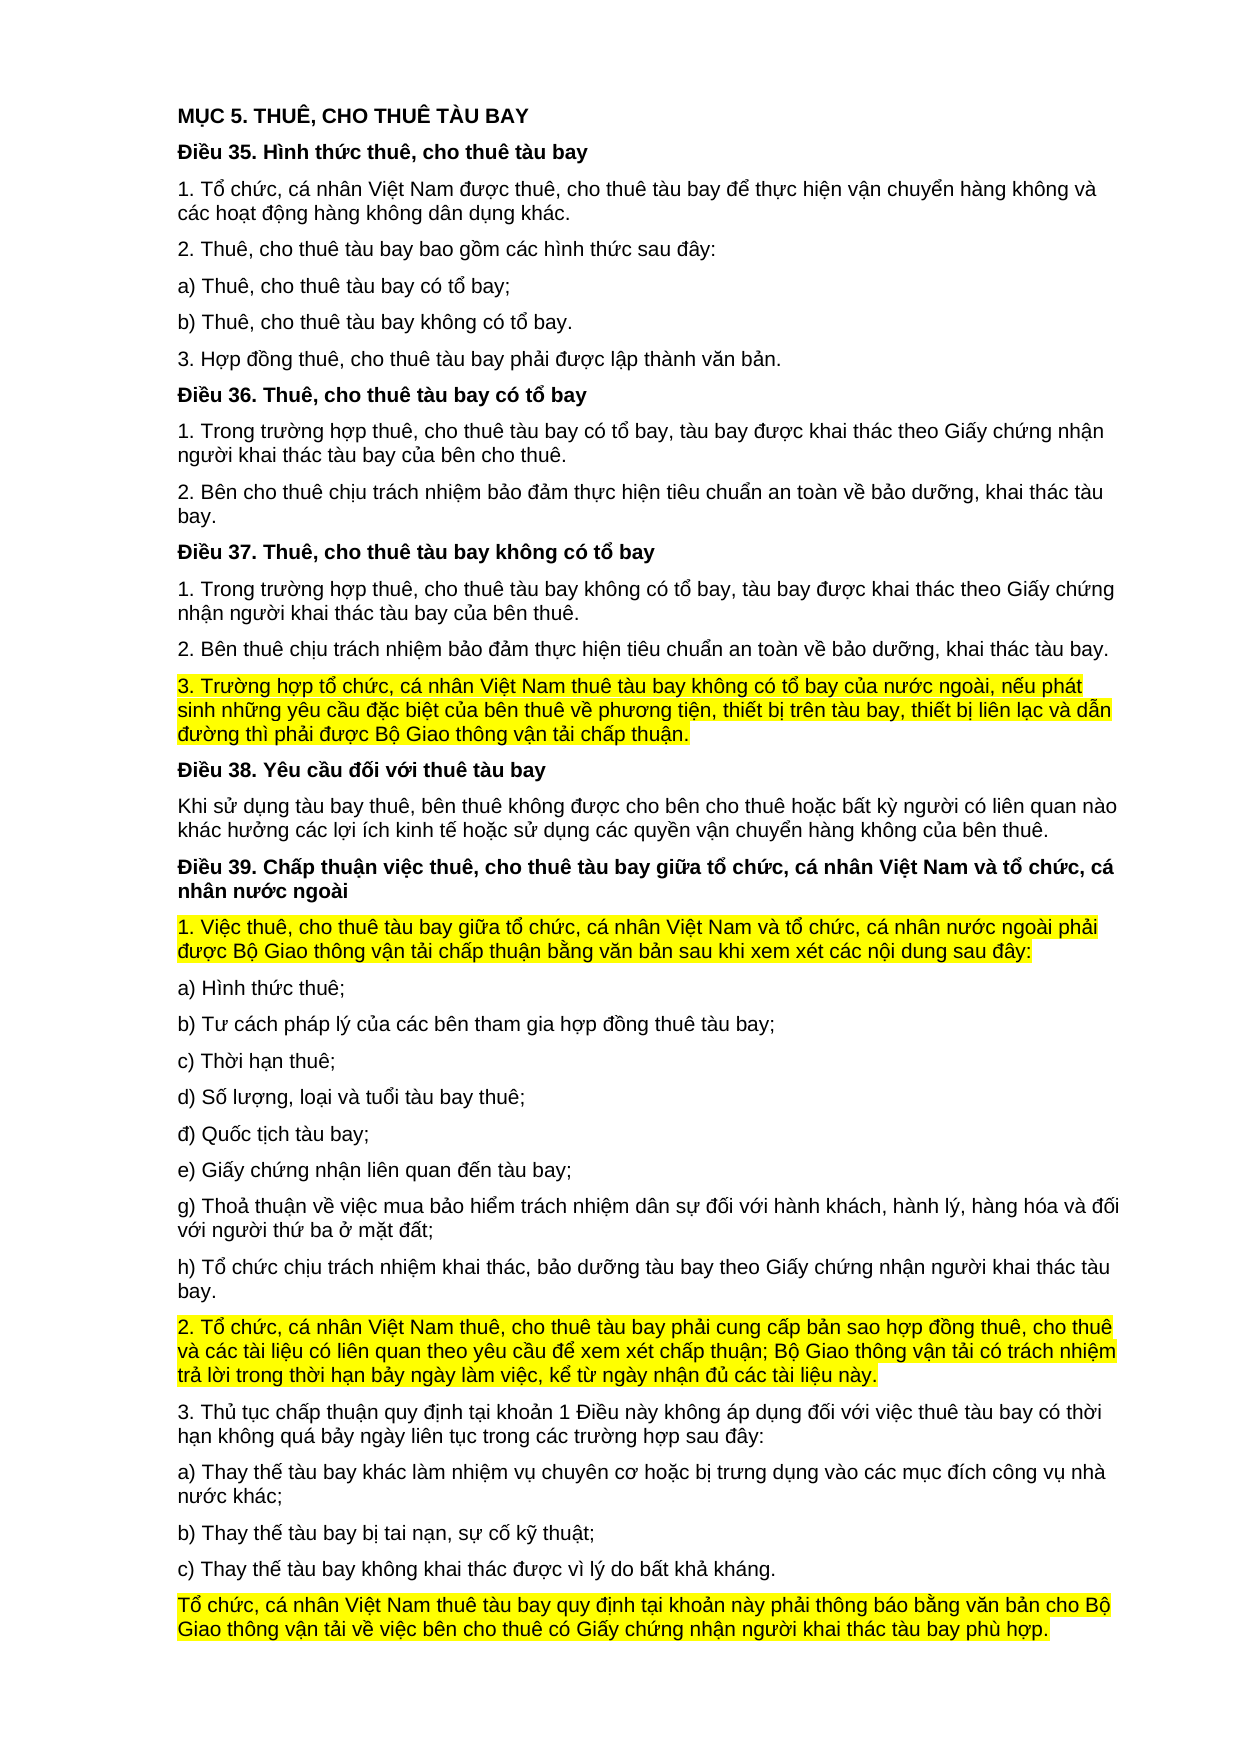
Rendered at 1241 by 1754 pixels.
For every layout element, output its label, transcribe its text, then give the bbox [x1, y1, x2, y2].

text 2. Thuê, cho thuê tàu bay bao gồm các hình thức sau đây: [177, 237, 1122, 261]
text Điều 35. Hình thức thuê, cho thuê tàu bay [177, 140, 1122, 164]
text e) Giấy chứng nhận liên quan đến tàu bay; [177, 1158, 1122, 1182]
text Điều 38. Yêu cầu đối với thuê tàu bay [177, 758, 1122, 782]
text b) Tư cách pháp lý của các bên tham gia hợp đồng thuê tàu bay; [177, 1012, 1122, 1036]
text a) Hình thức thuê; [177, 976, 1122, 999]
text 2. Tổ chức, cá nhân Việt Nam thuê, cho thuê tàu bay phải cung cấp bản sao hợp đồng thuê, cho thuê và các tài liệu có liên quan theo yêu cầu để xem xét chấp thuận; Bộ Giao thông vận tải có trách nhiệm trả lời trong thời hạn bảy ngày làm việc, kể từ ngày nhận đủ các tài liệu này. [878, 1315, 1122, 1387]
text a) Thuê, cho thuê tàu bay có tổ bay; [177, 273, 1122, 297]
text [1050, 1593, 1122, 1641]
text Khi sử dụng tàu bay thuê, bên thuê không được cho bên cho thuê hoặc bất kỳ người có liên quan nào khác hưởng các lợi ích kinh tế hoặc sử dụng các quyền vận chuyển hàng không của bên thuê. [177, 794, 1122, 842]
text c) Thay thế tàu bay không khai thác được vì lý do bất khả kháng. [177, 1557, 1122, 1581]
text g) Thoả thuận về việc mua bảo hiểm trách nhiệm dân sự đối với hành khách, hành lý, hàng hóa và đối với người thứ ba ở mặt đất; [177, 1194, 1122, 1242]
text Điều 36. Thuê, cho thuê tàu bay có tổ bay [177, 383, 1122, 407]
text d) Số lượng, loại và tuổi tàu bay thuê; [177, 1085, 1122, 1109]
text b) Thuê, cho thuê tàu bay không có tổ bay. [177, 310, 1122, 334]
text đ) Quốc tịch tàu bay; [177, 1121, 1122, 1145]
text 1. Tổ chức, cá nhân Việt Nam được thuê, cho thuê tàu bay để thực hiện vận chuyển hàng không và các hoạt động hàng không dân dụng khác. [177, 177, 1122, 224]
text 2. Bên thuê chịu trách nhiệm bảo đảm thực hiện tiêu chuẩn an toàn về bảo dưỡng, khai thác tàu bay. [177, 637, 1122, 661]
text c) Thời hạn thuê; [177, 1048, 1122, 1072]
text h) Tổ chức chịu trách nhiệm khai thác, bảo dưỡng tàu bay theo Giấy chứng nhận người khai thác tàu bay. [177, 1255, 1122, 1303]
text 1. Trong trường hợp thuê, cho thuê tàu bay có tổ bay, tàu bay được khai thác theo Giấy chứng nhận người khai thác tàu bay của bên cho thuê. [177, 419, 1122, 467]
text Điều 39. Chấp thuận việc thuê, cho thuê tàu bay giữa tổ chức, cá nhân Việt Nam và tổ chức, cá nhân nước ngoài [177, 855, 1122, 903]
text Điều 37. Thuê, cho thuê tàu bay không có tổ bay [177, 540, 1122, 564]
text 3. Trường hợp tổ chức, cá nhân Việt Nam thuê tàu bay không có tổ bay của nước ngoài, nếu phát sinh những yêu cầu đặc biệt của bên thuê về phương tiện, thiết bị trên tàu bay, thiết bị liên lạc và dẫn đường thì phải được Bộ Giao thông vận tải chấp thuận. [177, 673, 1122, 745]
text 3. Thủ tục chấp thuận quy định tại khoản 1 Điều này không áp dụng đối với việc thuê tàu bay có thời hạn không quá bảy ngày liên tục trong các trường hợp sau đây: [177, 1399, 1122, 1447]
text 1. Trong trường hợp thuê, cho thuê tàu bay không có tổ bay, tàu bay được khai thác theo Giấy chứng nhận người khai thác tàu bay của bên thuê. [177, 577, 1122, 624]
text a) Thay thế tàu bay khác làm nhiệm vụ chuyên cơ hoặc bị trưng dụng vào các mục đích công vụ nhà nước khác; [177, 1460, 1122, 1508]
text MỤC 5. THUÊ, CHO THUÊ TÀU BAY [177, 104, 1122, 128]
text 2. Bên cho thuê chịu trách nhiệm bảo đảm thực hiện tiêu chuẩn an toàn về bảo dưỡng, khai thác tàu bay. [177, 480, 1122, 528]
text b) Thay thế tàu bay bị tai nạn, sự cố kỹ thuật; [177, 1520, 1122, 1544]
text 3. Hợp đồng thuê, cho thuê tàu bay phải được lập thành văn bản. [177, 346, 1122, 370]
